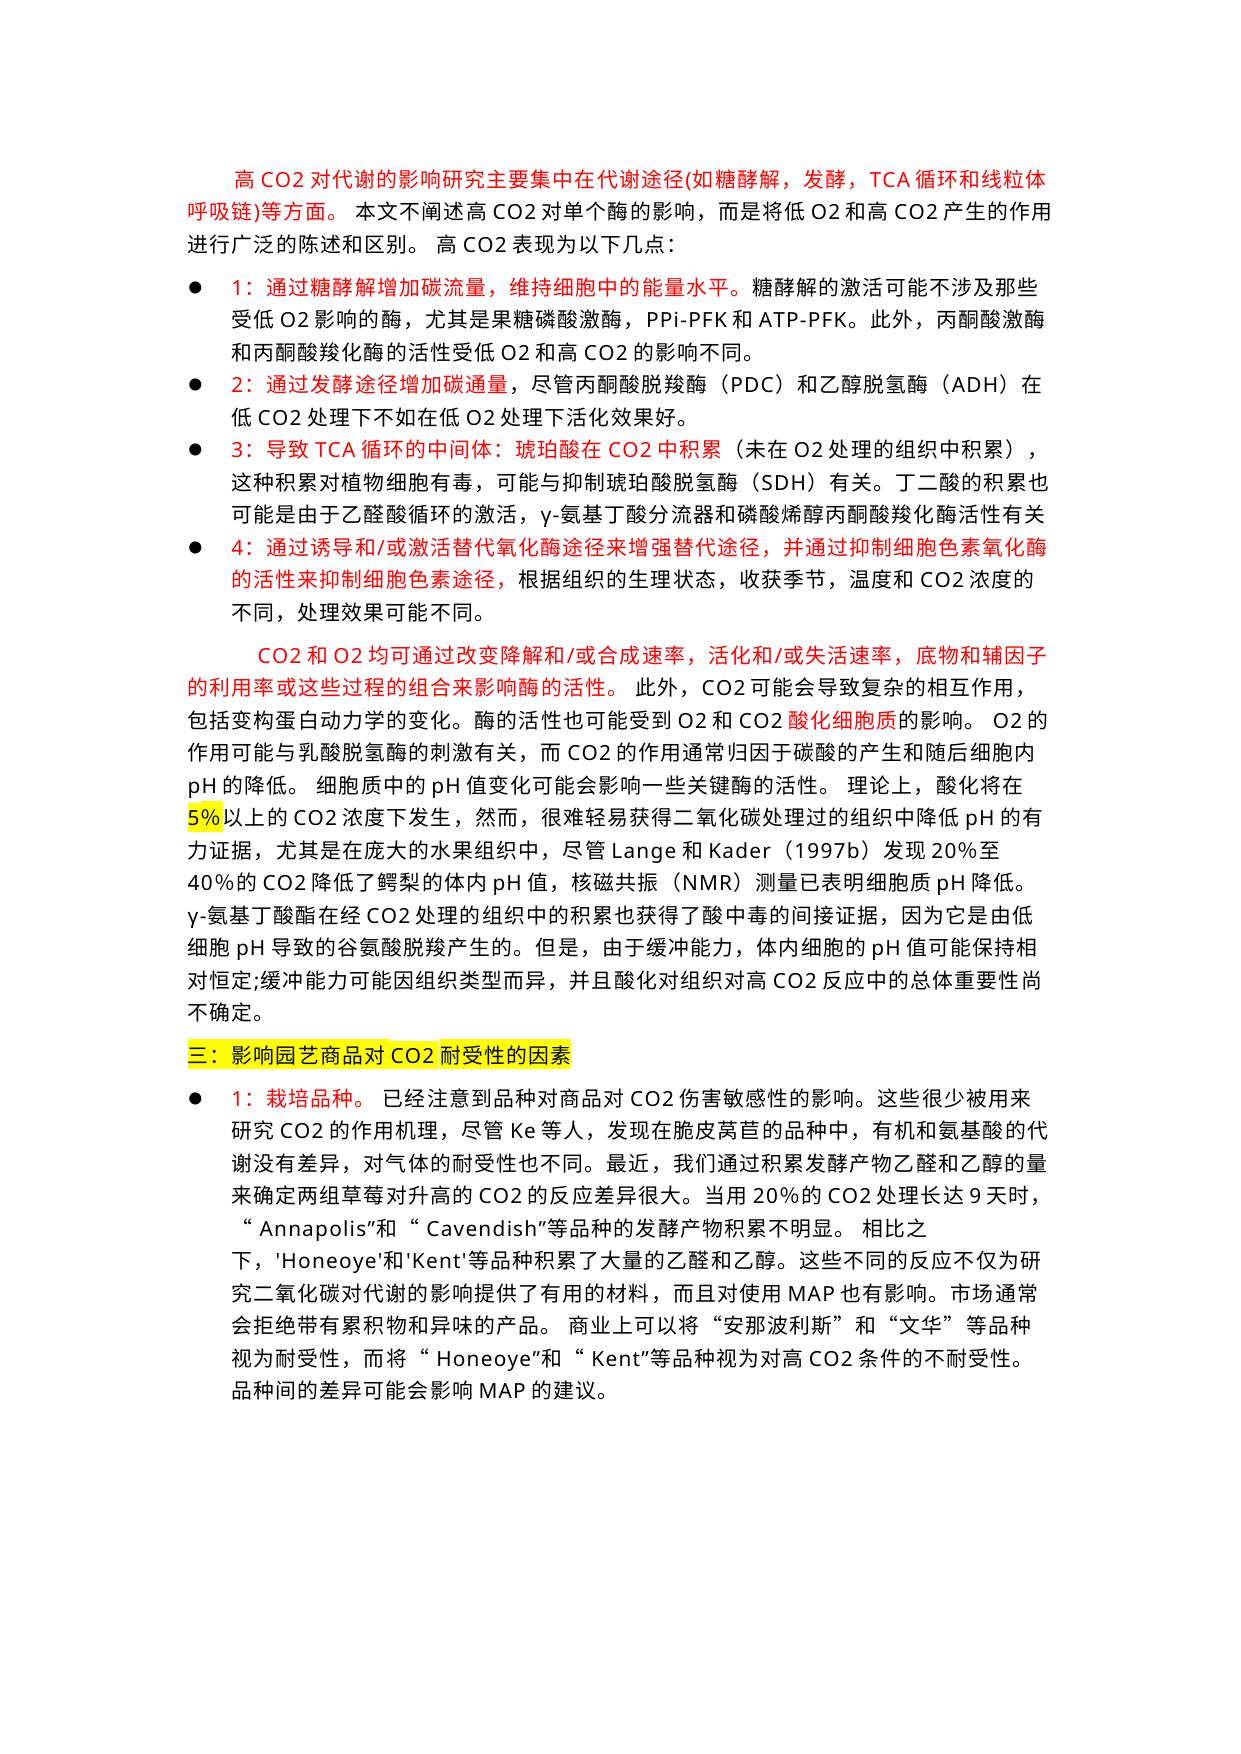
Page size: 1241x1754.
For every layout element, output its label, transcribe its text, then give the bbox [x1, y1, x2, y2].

list 2：通过发酵途径增加碳通量，尽管丙酮酸脱羧酶（PDC）和乙醇脱氢酶（ADH）在低CO2处理下不如在低O2处理下活化效果好。 [187, 378, 1053, 443]
text 高CO2对代谢的影响研究主要集中在代谢途径(如糖酵解，发酵，TCA循环和线粒体呼吸链)等方面。 本文不阐述高CO2对单个酶的影响，而是将低O2和高CO2产生的作用进行广泛的陈述和区别。 高CO2表现为以下几点： [187, 162, 1053, 259]
list 3：导致TCA循环的中间体：琥珀酸在CO2中积累（未在O2处理的组织中积累），这种积累对植物细胞有毒，可能与抑制琥珀酸脱氢酶（SDH）有关。丁二酸的积累也可能是由于乙醛酸循环的激活，γ-氨基丁酸分流器和磷酸烯醇丙酮酸羧化酶活性有关 [187, 453, 1053, 551]
list 1：栽培品种。 已经注意到品种对商品对CO2伤害敏感性的影响。这些很少被用来研究CO2的作用机理，尽管Ke等人，发现在脆皮莴苣的品种中，有机和氨基酸的代谢没有差异，对气体的耐受性也不同。最近，我们通过积累发酵产物乙醛和乙醇的量来确定两组草莓对升高的CO2的反应差异很大。当用20％的CO2处理长达9天时，“ Annapolis”和“ Cavendish”等品种的发酵产物积累不明显。 相比之下，'Honeoye'和'Kent'等品种积累了大量的乙醛和乙醇。这些不同的反应不仅为研究二氧化碳对代谢的影响提供了有用的材料，而且对使用MAP也有影响。市场通常会拒绝带有累积物和异味的产品。 商业上可以将“安那波利斯”和“文华”等品种视为耐受性，而将“ Honeoye”和“ Kent”等品种视为对高CO2条件的不耐受性。品种间的差异可能会影响MAP的建议。 [187, 1112, 1053, 1437]
text CO2和O2均可通过改变降解和/或合成速率，活化和/或失活速率，底物和辅因子的利用率或这些过程的组合来影响酶的活性。 此外，CO2可能会导致复杂的相互作用，包括变构蛋白动力学的变化。酶的活性也可能受到O2和CO2酸化细胞质的影响。 O2的作用可能与乳酸脱氢酶的刺激有关，而CO2的作用通常归因于碳酸的产生和随后细胞内pH的降低。 细胞质中的pH值变化可能会影响一些关键酶的活性。 理论上，酸化将在5％以上的CO2浓度下发生，然而，很难轻易获得二氧化碳处理过的组织中降低pH的有力证据，尤其是在庞大的水果组织中，尽管Lange和Kader（1997b）发现20％至40％的CO2降低了鳄梨的体内pH值，核磁共振（NMR）测量已表明细胞质pH降低。 γ-氨基丁酸酯在经CO2处理的组织中的积累也获得了酸中毒的间接证据，因为它是由低细胞pH导致的谷氨酸脱羧产生的。但是，由于缓冲能力，体内细胞的pH值可能保持相对恒定;缓冲能力可能因组织类型而异，并且酸化对组织对高CO2反应中的总体重要性尚不确定。 [187, 669, 1053, 1059]
text 三：影响园艺商品对CO2耐受性的因素 [187, 1069, 1053, 1102]
list 4：通过诱导和/或激活替代氧化酶途径来增强替代途径，并通过抑制细胞色素氧化酶的活性来抑制细胞色素途径，根据组织的生理状态，收获季节，温度和CO2浓度的不同，处理效果可能不同。 [187, 561, 1053, 659]
list 1：通过糖酵解增加碳流量，维持细胞中的能量水平。糖酵解的激活可能不涉及那些受低O2影响的酶，尤其是果糖磷酸激酶，PPi-PFK和ATP-PFK。此外，丙酮酸激酶和丙酮酸羧化酶的活性受低O2和高CO2的影响不同。 [187, 270, 1053, 367]
